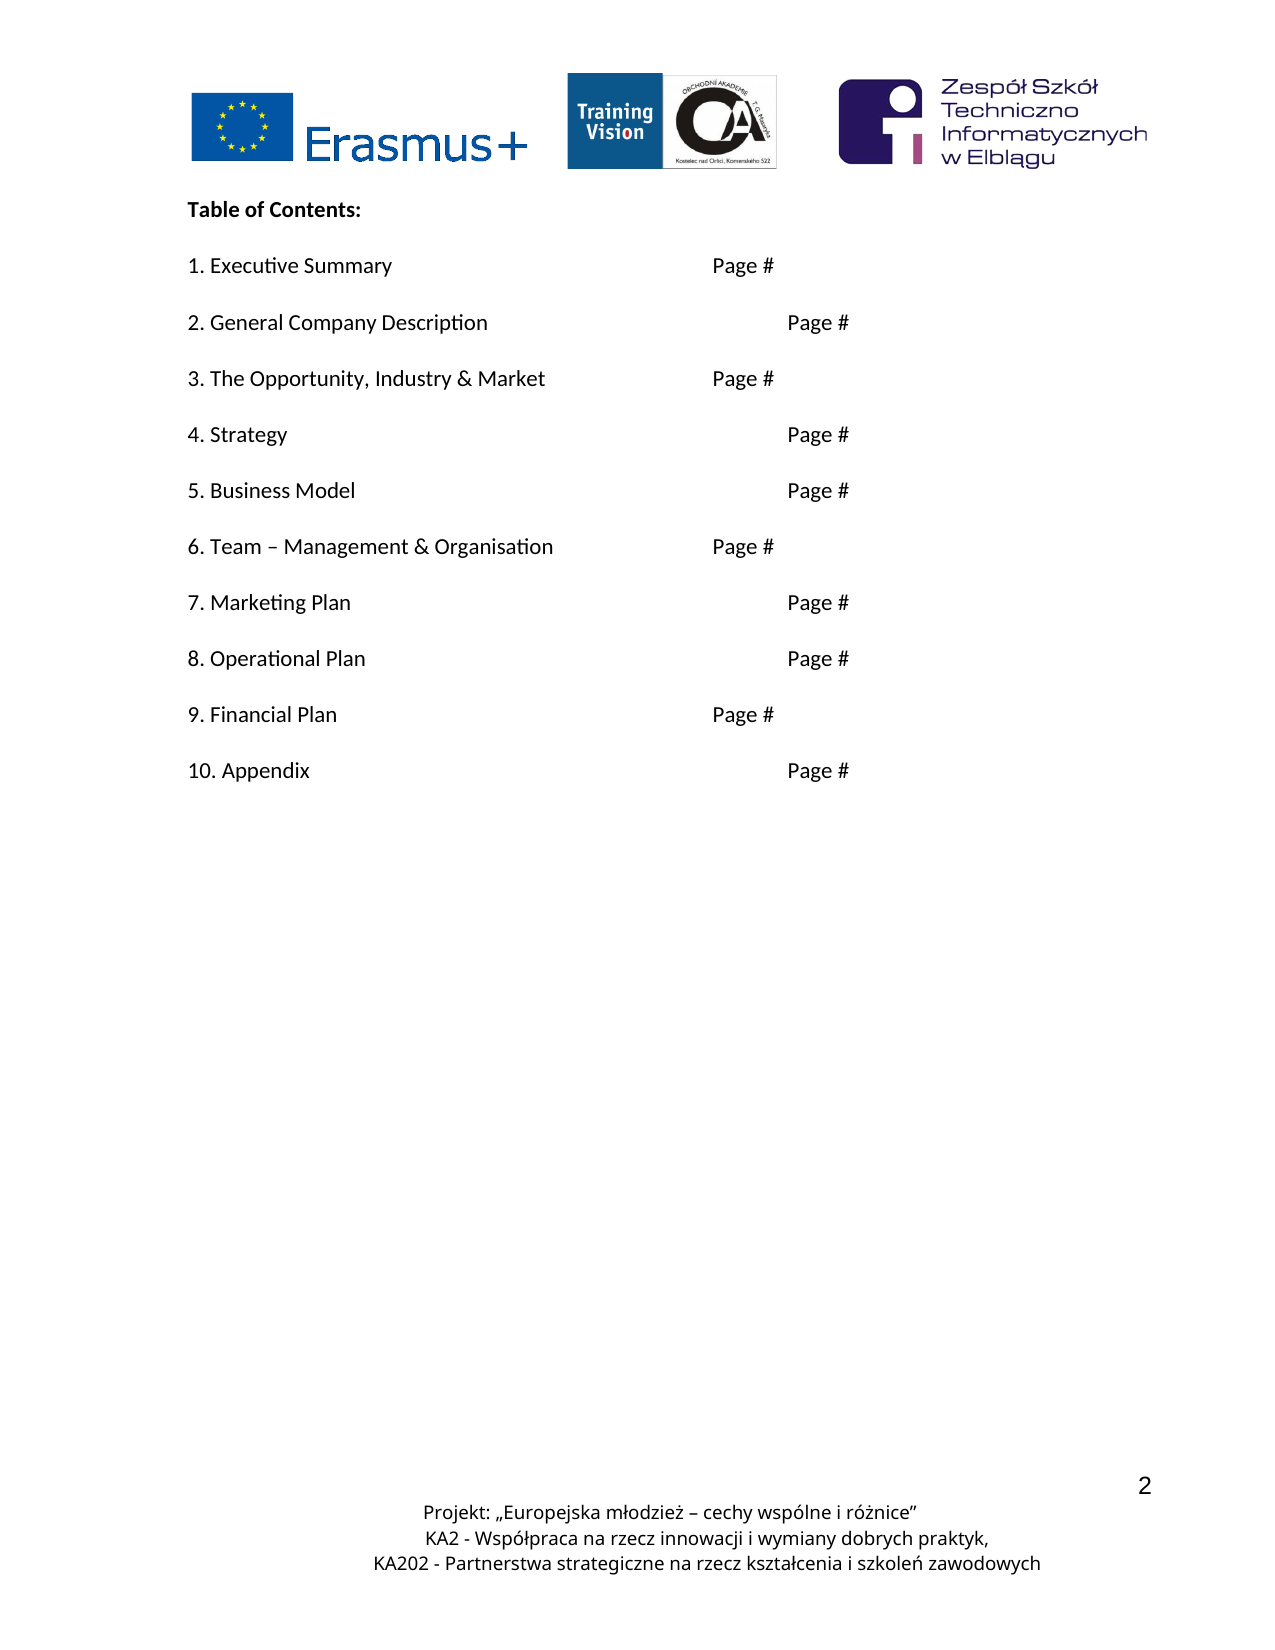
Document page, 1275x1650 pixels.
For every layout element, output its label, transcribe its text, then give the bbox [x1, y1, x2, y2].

picture [838, 79, 1147, 169]
picture [187, 85, 531, 169]
text 4. Strategy Page # [187, 420, 1152, 448]
text 9. Financial Plan Page # [187, 700, 1152, 728]
text 6. Team – Management & Organisation Page # [187, 532, 1152, 560]
text 10. Appendix Page # [187, 756, 1152, 784]
text 8. Operational Plan Page # [187, 644, 1152, 672]
text 5. Business Model Page # [187, 476, 1152, 504]
text Table of Contents: [187, 196, 1152, 223]
text 1. Executive Summary Page # [187, 252, 1152, 279]
text 2. General Company Description Page # [187, 308, 1152, 336]
picture [567, 73, 777, 169]
text 3. The Opportunity, Industry & Market Page # [187, 364, 1152, 392]
text 7. Marketing Plan Page # [187, 588, 1152, 616]
